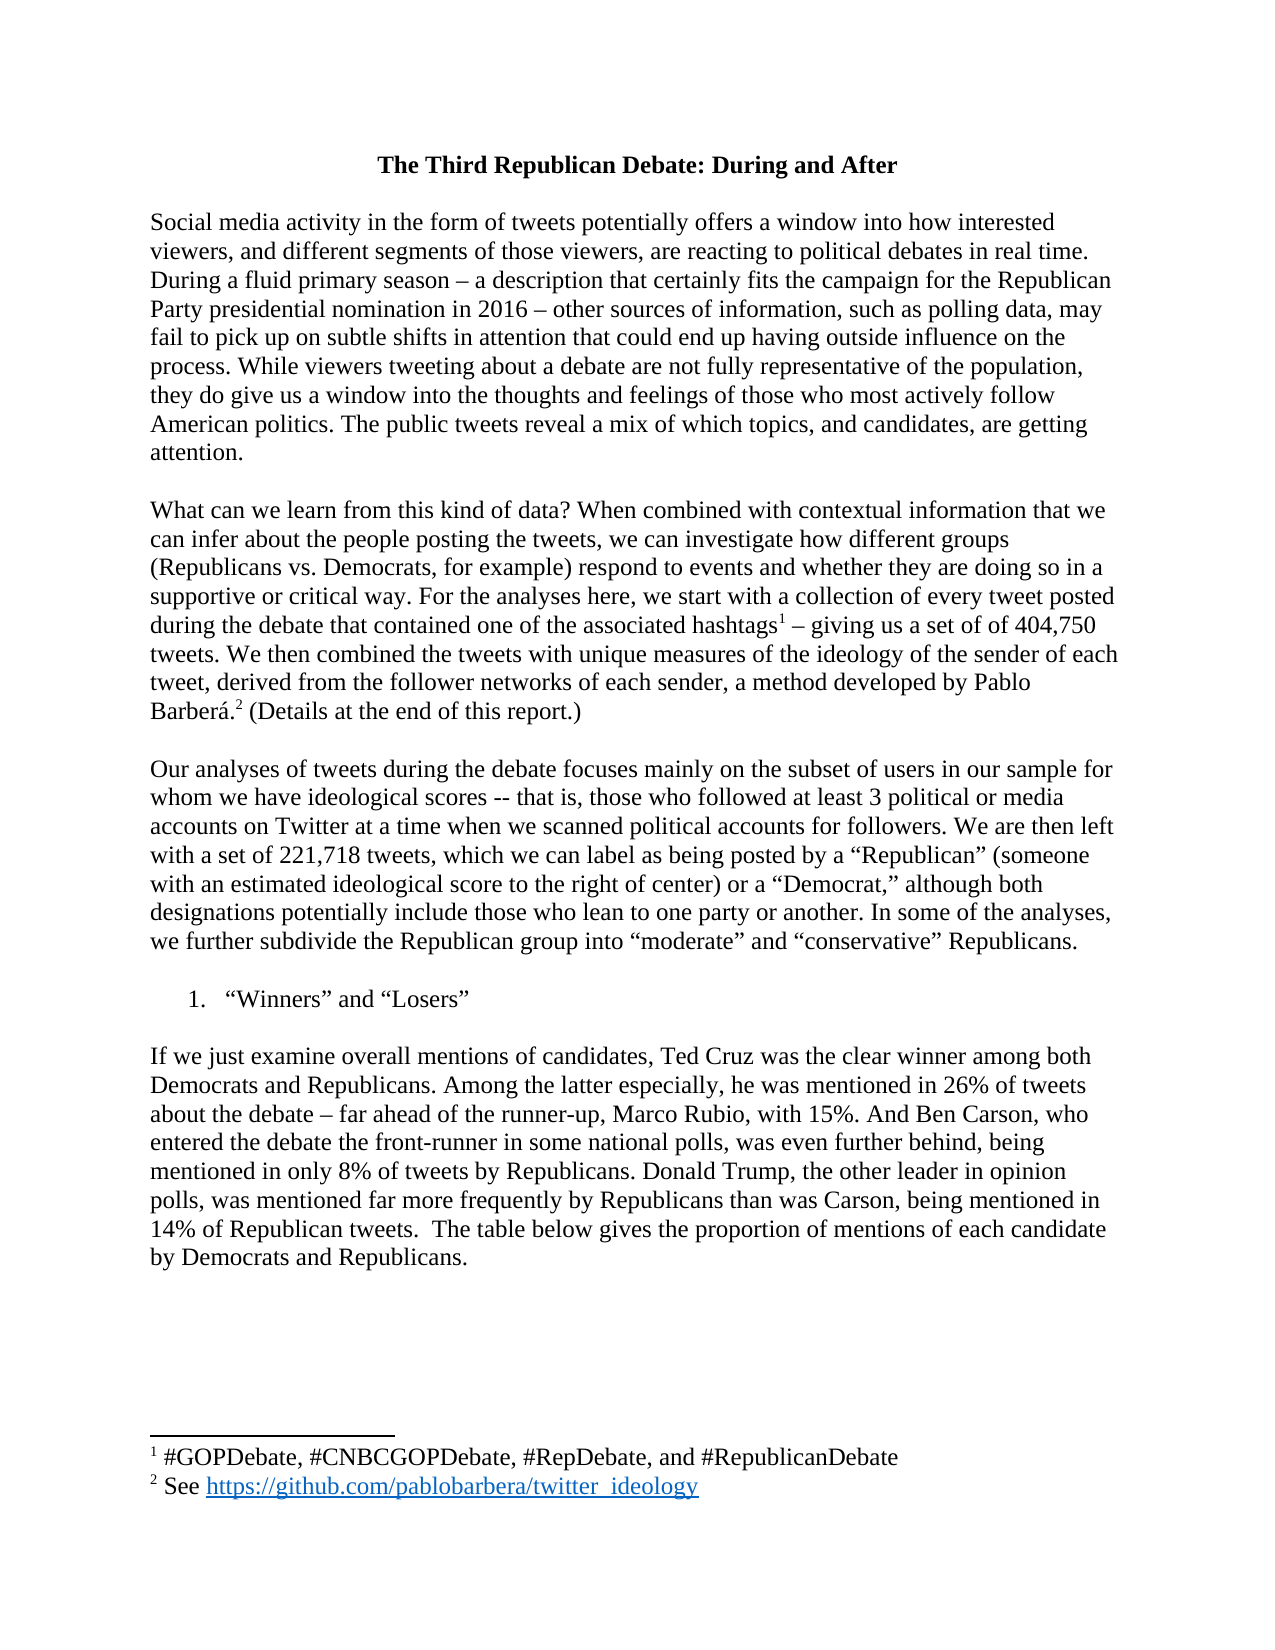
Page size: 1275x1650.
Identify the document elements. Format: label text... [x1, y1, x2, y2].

list “Winners” and “Losers” [187, 984, 1125, 1012]
text If we just examine overall mentions of candidates, Ted Cruz was the clear winner among both Democrats and Republicans. Among the latter especially, he was mentioned in 26% of tweets about the debate – far ahead of the runner-up, Marco Rubio, with 15%. And Ben Carson, who entered the debate the front-runner in some national polls, was even further behind, being mentioned in only 8% of tweets by Republicans. Donald Trump, the other leader in opinion polls, was mentioned far more frequently by Republicans than was Carson, being mentioned in 14% of Republican tweets. The table below gives the proportion of mentions of each candidate by Democrats and Republicans. [150, 1041, 1125, 1271]
text Our analyses of tweets during the debate focuses mainly on the subset of users in our sample for whom we have ideological scores -- that is, those who followed at least 3 political or media accounts on Twitter at a time when we scanned political accounts for followers. We are then left with a set of 221,718 tweets, which we can label as being posted by a “Republican” (someone with an estimated ideological score to the right of center) or a “Democrat,” although both designations potentially include those who lean to one party or another. In some of the analyses, we further subdivide the Republican group into “moderate” and “conservative” Republicans. [150, 754, 1125, 955]
text The Third Republican Debate: During and After [150, 150, 1125, 179]
text Social media activity in the form of tweets potentially offers a window into how interested viewers, and different segments of those viewers, are reacting to political debates in real time. During a fluid primary season – a description that certainly fits the campaign for the Republican Party presidential nomination in 2016 – other sources of information, such as polling data, may fail to pick up on subtle shifts in attention that could end up having outside influence on the process. While viewers tweeting about a debate are not fully representative of the population, they do give us a window into the thoughts and feelings of those who most actively follow American politics. The public tweets reveal a mix of which topics, and candidates, are getting attention. [150, 207, 1125, 466]
text What can we learn from this kind of data? When combined with contextual information that we can infer about the people posting the tweets, we can investigate how different groups (Republicans vs. Democrats, for example) respond to events and whether they are doing so in a supportive or critical way. For the analyses here, we start with a collection of every tweet posted during the debate that contained one of the associated hashtags – giving us a set of of 404,750 tweets. We then combined the tweets with unique measures of the ideology of the sender of each tweet, derived from the follower networks of each sender, a method developed by Pablo Barberá. (Details at the end of this report.) [150, 495, 1125, 725]
